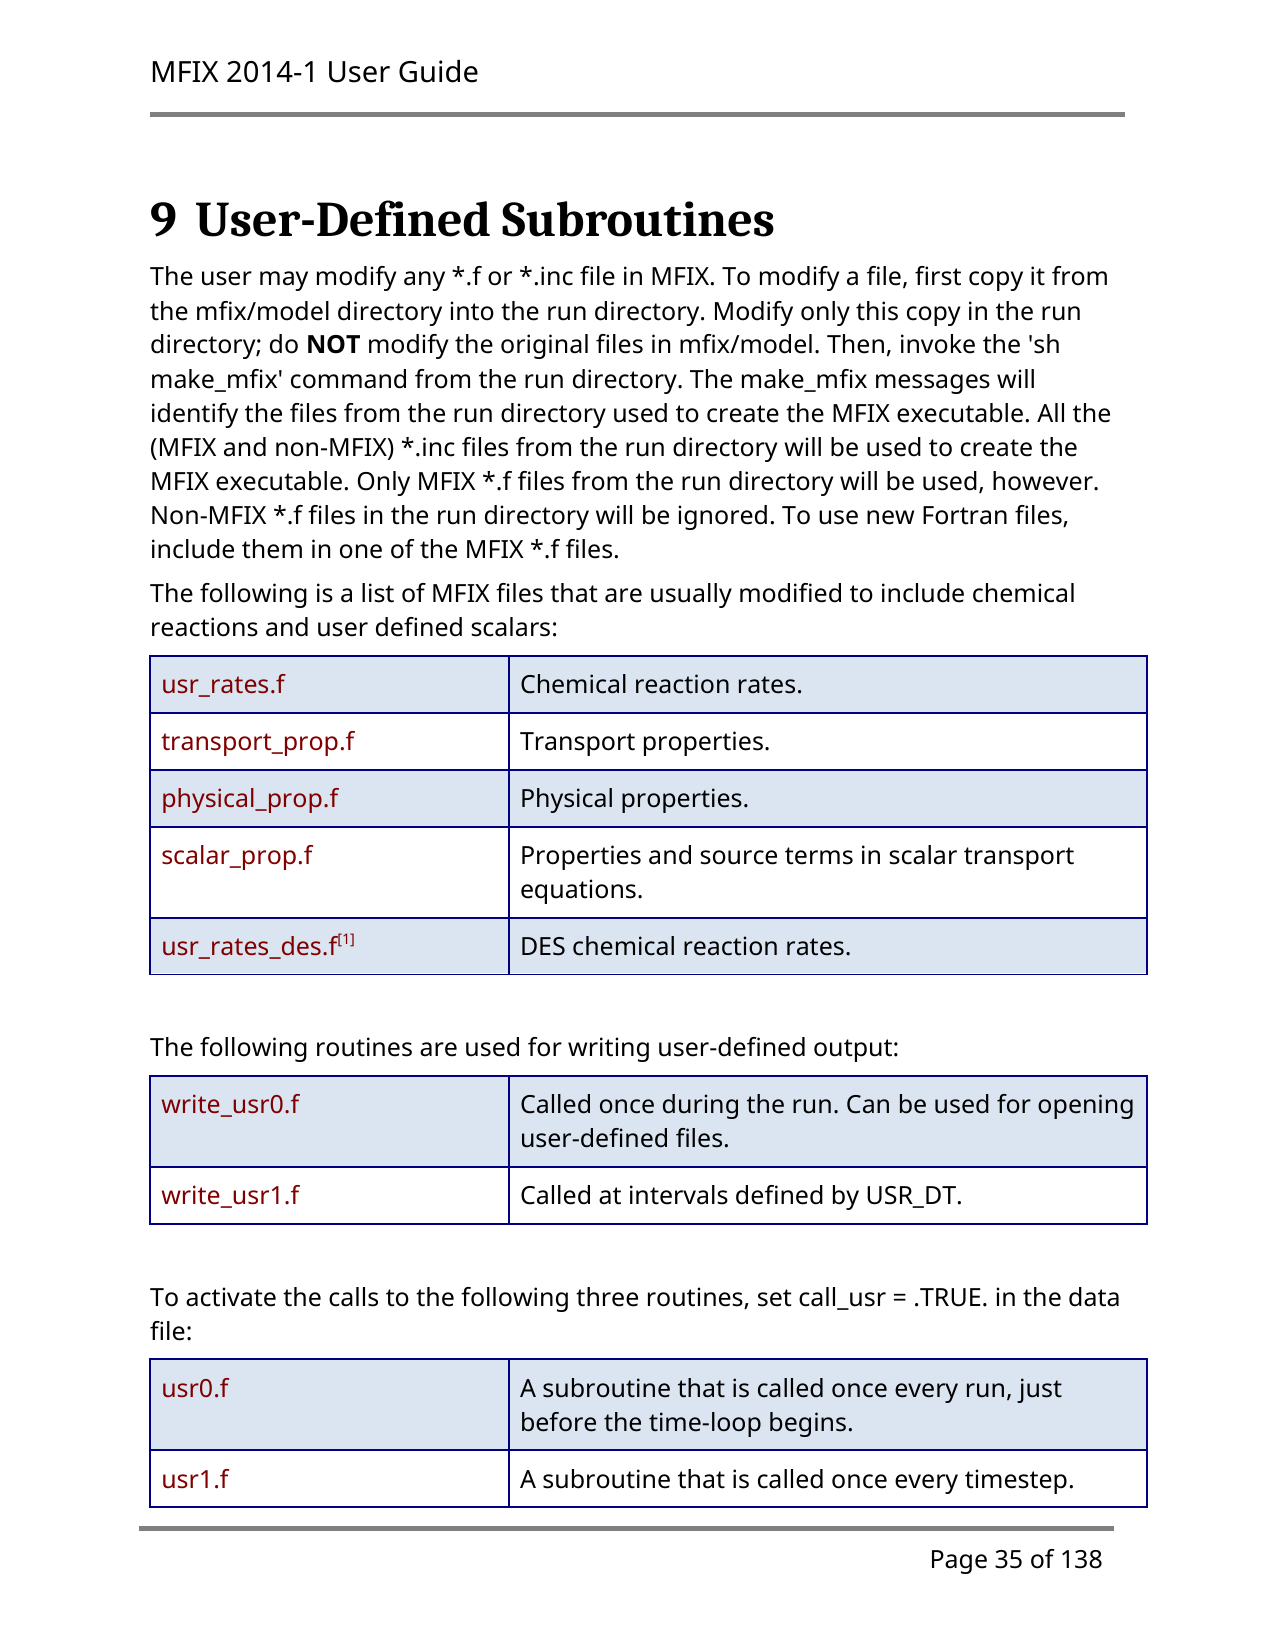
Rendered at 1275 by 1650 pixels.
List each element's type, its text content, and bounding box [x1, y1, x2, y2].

table_cell usr_rates_des.f[1] [151, 919, 508, 973]
table_cell physical_prop.f [151, 771, 508, 826]
text The following is a list of MFIX files that are usually modified to include chemical reactions and user defined scalars: [150, 576, 1125, 644]
table_cell Called at intervals defined by USR_DT. [510, 1168, 1146, 1222]
table_header usr_rates.f [151, 657, 508, 712]
table_header usr0.f [151, 1360, 508, 1449]
table_header Called once during the run. Can be used for opening user-defined files. [510, 1077, 1146, 1166]
text The following routines are used for writing user-defined output: [150, 1030, 1125, 1064]
table_cell write_usr1.f [151, 1168, 508, 1222]
table_cell scalar_prop.f [151, 828, 508, 917]
table_cell Properties and source terms in scalar transport equations. [510, 828, 1146, 917]
table_cell Transport properties. [510, 714, 1146, 768]
table_cell transport_prop.f [151, 714, 508, 768]
table_header Chemical reaction rates. [510, 657, 1146, 712]
table_cell DES chemical reaction rates. [510, 919, 1146, 973]
text To activate the calls to the following three routines, set call_usr = .TRUE. in the data file: [150, 1279, 1125, 1348]
text The user may modify any *.f or *.inc file in MFIX. To modify a file, first copy it from the mfix/model directory into the run directory. Modify only this copy in the run directory; do NOT modify the original files in mfix/model. Then, invoke the 'sh make_mfix' command from the run directory. The make_mfix messages will identify the files from the run directory used to create the MFIX executable. All the (MFIX and non-MFIX) *.inc files from the run directory will be used to create the MFIX executable. Only MFIX *.f files from the run directory will be used, however. Non-MFIX *.f files in the run directory will be ignored. To use new Fortran files, include them in one of the MFIX *.f files. [150, 259, 1125, 566]
table_cell A subroutine that is called once every timestep. [510, 1451, 1146, 1506]
subtitle User-Defined Subroutines [150, 191, 1125, 249]
table_cell Physical properties. [510, 771, 1146, 826]
table_header write_usr0.f [151, 1077, 508, 1166]
table_cell usr1.f [151, 1451, 508, 1506]
table_header A subroutine that is called once every run, just before the time-loop begins. [510, 1360, 1146, 1449]
